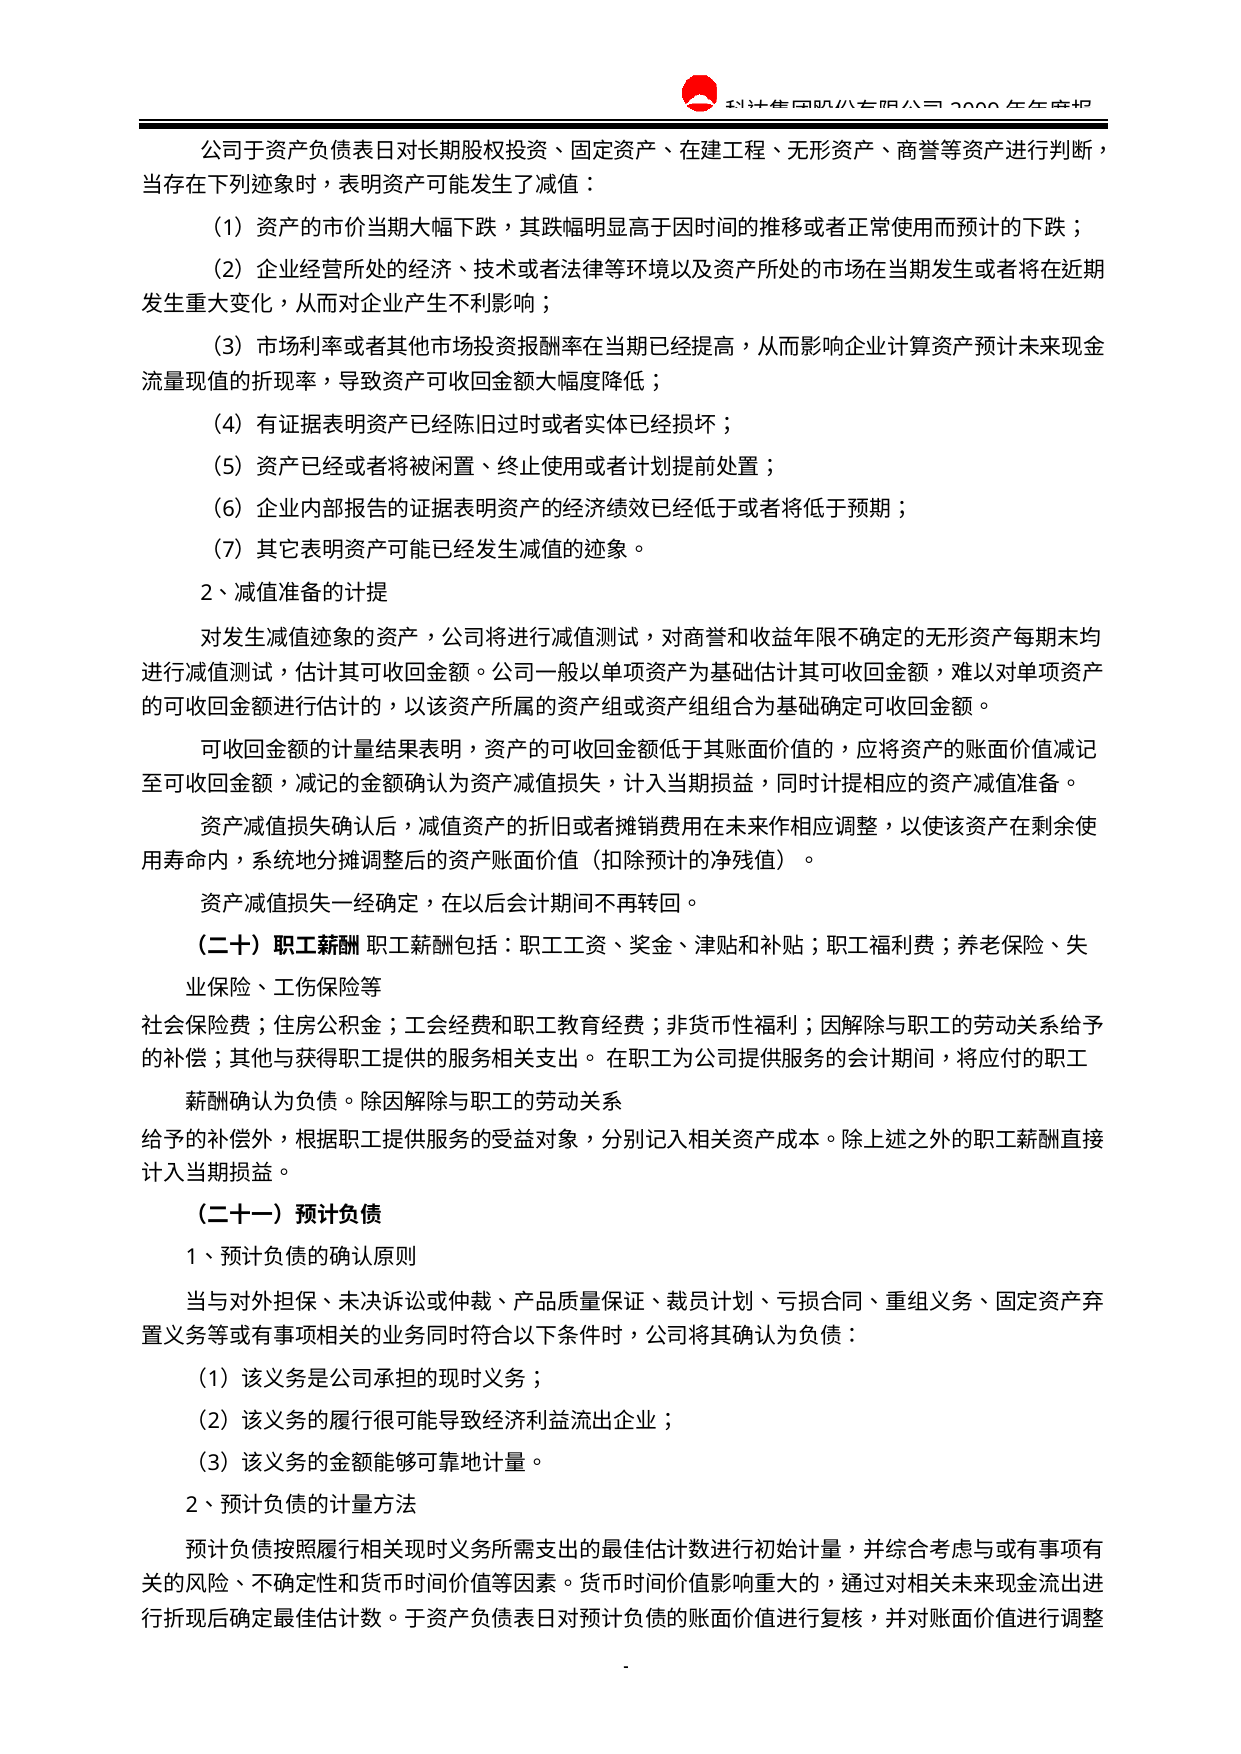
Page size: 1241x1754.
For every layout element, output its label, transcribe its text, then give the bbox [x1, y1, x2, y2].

text （1）资产的市价当期大幅下跌，其跌幅明显高于因时间的推移或者正常使用而预计的下跌； [200, 212, 1117, 242]
text 可收回金额的计量结果表明，资产的可收回金额低于其账面价值的，应将资产的账面价值减记 至可收回金额，减记的金额确认为资产减值损失，计入当期损益，同时计提相应的资产减值准备。 [142, 733, 1117, 797]
text （4）有证据表明资产已经陈旧过时或者实体已经损坏； [200, 409, 1117, 438]
text （7）其它表明资产可能已经发生减值的迹象。 2、减值准备的计提 [200, 534, 651, 607]
text （6）企业内部报告的证据表明资产的经济绩效已经低于或者将低于预期； [200, 493, 1117, 522]
text （二十）职工薪酬 职工薪酬包括：职工工资、奖金、津贴和补贴；职工福利费；养老保险、失业保险、工伤保险等 [185, 930, 1106, 1002]
text （2）企业经营所处的经济、技术或者法律等环境以及资产所处的市场在当期发生或者将在近期 发生重大变化，从而对企业产生不利影响； [142, 254, 1106, 318]
text 给予的补偿外，根据职工提供服务的受益对象，分别记入相关资产成本。除上述之外的职工薪酬直接 [142, 1128, 1117, 1152]
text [142, 1534, 1105, 1632]
text 资产减值损失一经确定，在以后会计期间不再转回。 [200, 888, 1117, 918]
text 当与对外担保、未决诉讼或仲裁、产品质量保证、裁员计划、亏损合同、重组义务、固定资产弃 置义务等或有事项相关的业务同时符合以下条件时，公司将其确认为负债： [142, 1286, 1105, 1350]
text 资产减值损失确认后，减值资产的折旧或者摊销费用在未来作相应调整，以使该资产在剩余使 用寿命内，系统地分摊调整后的资产账面价值（扣除预计的净残值）。 [142, 811, 1117, 875]
text 计入当期损益。 [142, 1157, 1117, 1187]
text （3）市场利率或者其他市场投资报酬率在当期已经提高，从而影响企业计算资产预计未来现金 流量现值的折现率，导致资产可收回金额大幅度降低； [142, 331, 1106, 396]
text 社会保险费；住房公积金；工会经费和职工教育经费；非货币性福利；因解除与职工的劳动关系给予 [142, 1015, 1117, 1039]
text （2）该义务的履行很可能导致经济利益流出企业； [185, 1405, 1117, 1435]
text 公司于资产负债表日对长期股权投资、固定资产、在建工程、无形资产、商誉等资产进行判断， 当存在下列迹象时，表明资产可能发生了减值： [142, 135, 1117, 199]
text （二十一）预计负债 1、预计负债的确认原则 [185, 1199, 417, 1271]
text 的补偿；其他与获得职工提供的服务相关支出。 在职工为公司提供服务的会计期间，将应付的职工薪酬确认为负债。除因解除与职工的劳动关系 [142, 1043, 1106, 1116]
picture [681, 75, 717, 112]
text 对发生减值迹象的资产，公司将进行减值测试，对商誉和收益年限不确定的无形资产每期末均 进行减值测试，估计其可收回金额。公司一般以单项资产为基础估计其可收回金额，难以对单项资产 的可收回金额进行估计的，以该资产所属的资产组或资产组组合为基础确定可收回金额。 [142, 622, 1105, 720]
text （1）该义务是公司承担的现时义务； [185, 1363, 1117, 1393]
text （5）资产已经或者将被闲置、终止使用或者计划提前处置； [200, 451, 1117, 480]
text （3）该义务的金额能够可靠地计量。 2、预计负债的计量方法 [185, 1447, 549, 1519]
